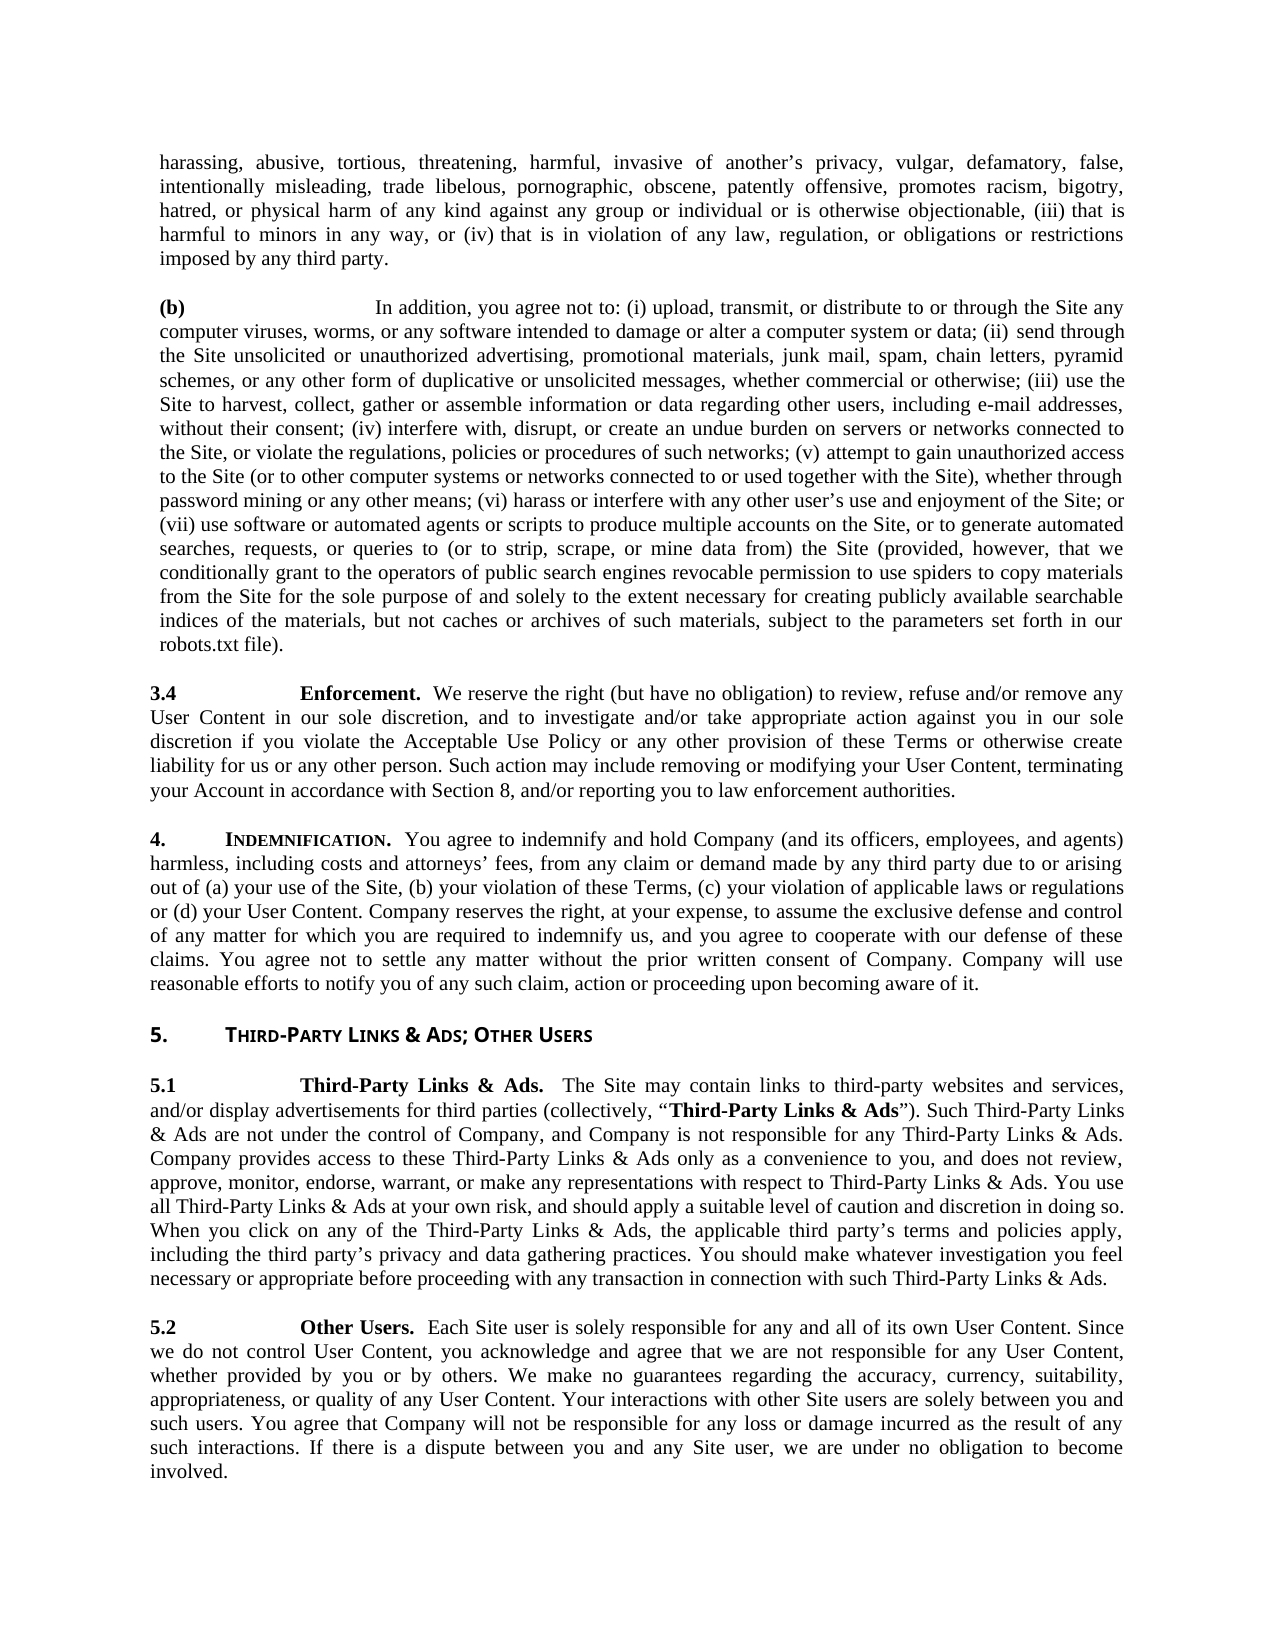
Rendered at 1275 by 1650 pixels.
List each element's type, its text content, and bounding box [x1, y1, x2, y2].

text Other Users. Each Site user is solely responsible for any and all of its own User Content. Since we do not control User Content, you acknowledge and agree that we are not responsible for any User Content, whether provided by you or by others. We make no guarantees regarding the accuracy, currency, suitability, appropriateness, or quality of any User Content. Your interactions with other Site users are solely between you and such users. You agree that Company will not be responsible for any loss or damage incurred as the result of any such interactions. If there is a dispute between you and any Site user, we are under no obligation to become involved. [150, 1315, 1125, 1483]
text Indemnification. You agree to indemnify and hold Company (and its officers, employees, and agents) harmless, including costs and attorneys’ fees, from any claim or demand made by any third party due to or arising out of (a) your use of the Site, (b) your violation of these Terms, (c) your violation of applicable laws or regulations or (d) your User Content. Company reserves the right, at your expense, to assume the exclusive defense and control of any matter for which you are required to indemnify us, and you agree to cooperate with our defense of these claims. You agree not to settle any matter without the prior written consent of Company. Company will use reasonable efforts to notify you of any such claim, action or proceeding upon becoming aware of it. [150, 827, 1125, 995]
text In addition, you agree not to: (i) upload, transmit, or distribute to or through the Site any computer viruses, worms, or any software intended to damage or alter a computer system or data; (ii) send through the Site unsolicited or unauthorized advertising, promotional materials, junk mail, spam, chain letters, pyramid schemes, or any other form of duplicative or unsolicited messages, whether commercial or otherwise; (iii) use the Site to harvest, collect, gather or assemble information or data regarding other users, including e-mail addresses, without their consent; (iv) interfere with, disrupt, or create an undue burden on servers or networks connected to the Site, or violate the regulations, policies or procedures of such networks; (v) attempt to gain unauthorized access to the Site (or to other computer systems or networks connected to or used together with the Site), whether through password mining or any other means; (vi) harass or interfere with any other user’s use and enjoyment of the Site; or (vii) use software or automated agents or scripts to produce multiple accounts on the Site, or to generate automated searches, requests, or queries to (or to strip, scrape, or mine data from) the Site (provided, however, that we conditionally grant to the operators of public search engines revocable permission to use spiders to copy materials from the Site for the sole purpose of and solely to the extent necessary for creating publicly available searchable indices of the materials, but not caches or archives of such materials, subject to the parameters set forth in our robots.txt file). [159, 295, 1125, 656]
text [159, 150, 1125, 270]
text Third-Party Links & Ads; Other Users [150, 1020, 1125, 1048]
text Enforcement. We reserve the right (but have no obligation) to review, refuse and/or remove any User Content in our sole discretion, and to investigate and/or take appropriate action against you in our sole discretion if you violate the Acceptable Use Policy or any other provision of these Terms or otherwise create liability for us or any other person. Such action may include removing or modifying your User Content, terminating your Account in accordance with Section 8, and/or reporting you to law enforcement authorities. [150, 681, 1125, 802]
text Third-Party Links & Ads. The Site may contain links to third-party websites and services, and/or display advertisements for third parties (collectively, “Third-Party Links & Ads”). Such Third-Party Links & Ads are not under the control of Company, and Company is not responsible for any Third-Party Links & Ads. Company provides access to these Third-Party Links & Ads only as a convenience to you, and does not review, approve, monitor, endorse, warrant, or make any representations with respect to Third-Party Links & Ads. You use all Third-Party Links & Ads at your own risk, and should apply a suitable level of caution and discretion in doing so. When you click on any of the Third-Party Links & Ads, the applicable third party’s terms and policies apply, including the third party’s privacy and data gathering practices. You should make whatever investigation you feel necessary or appropriate before proceeding with any transaction in connection with such Third-Party Links & Ads. [150, 1073, 1125, 1290]
